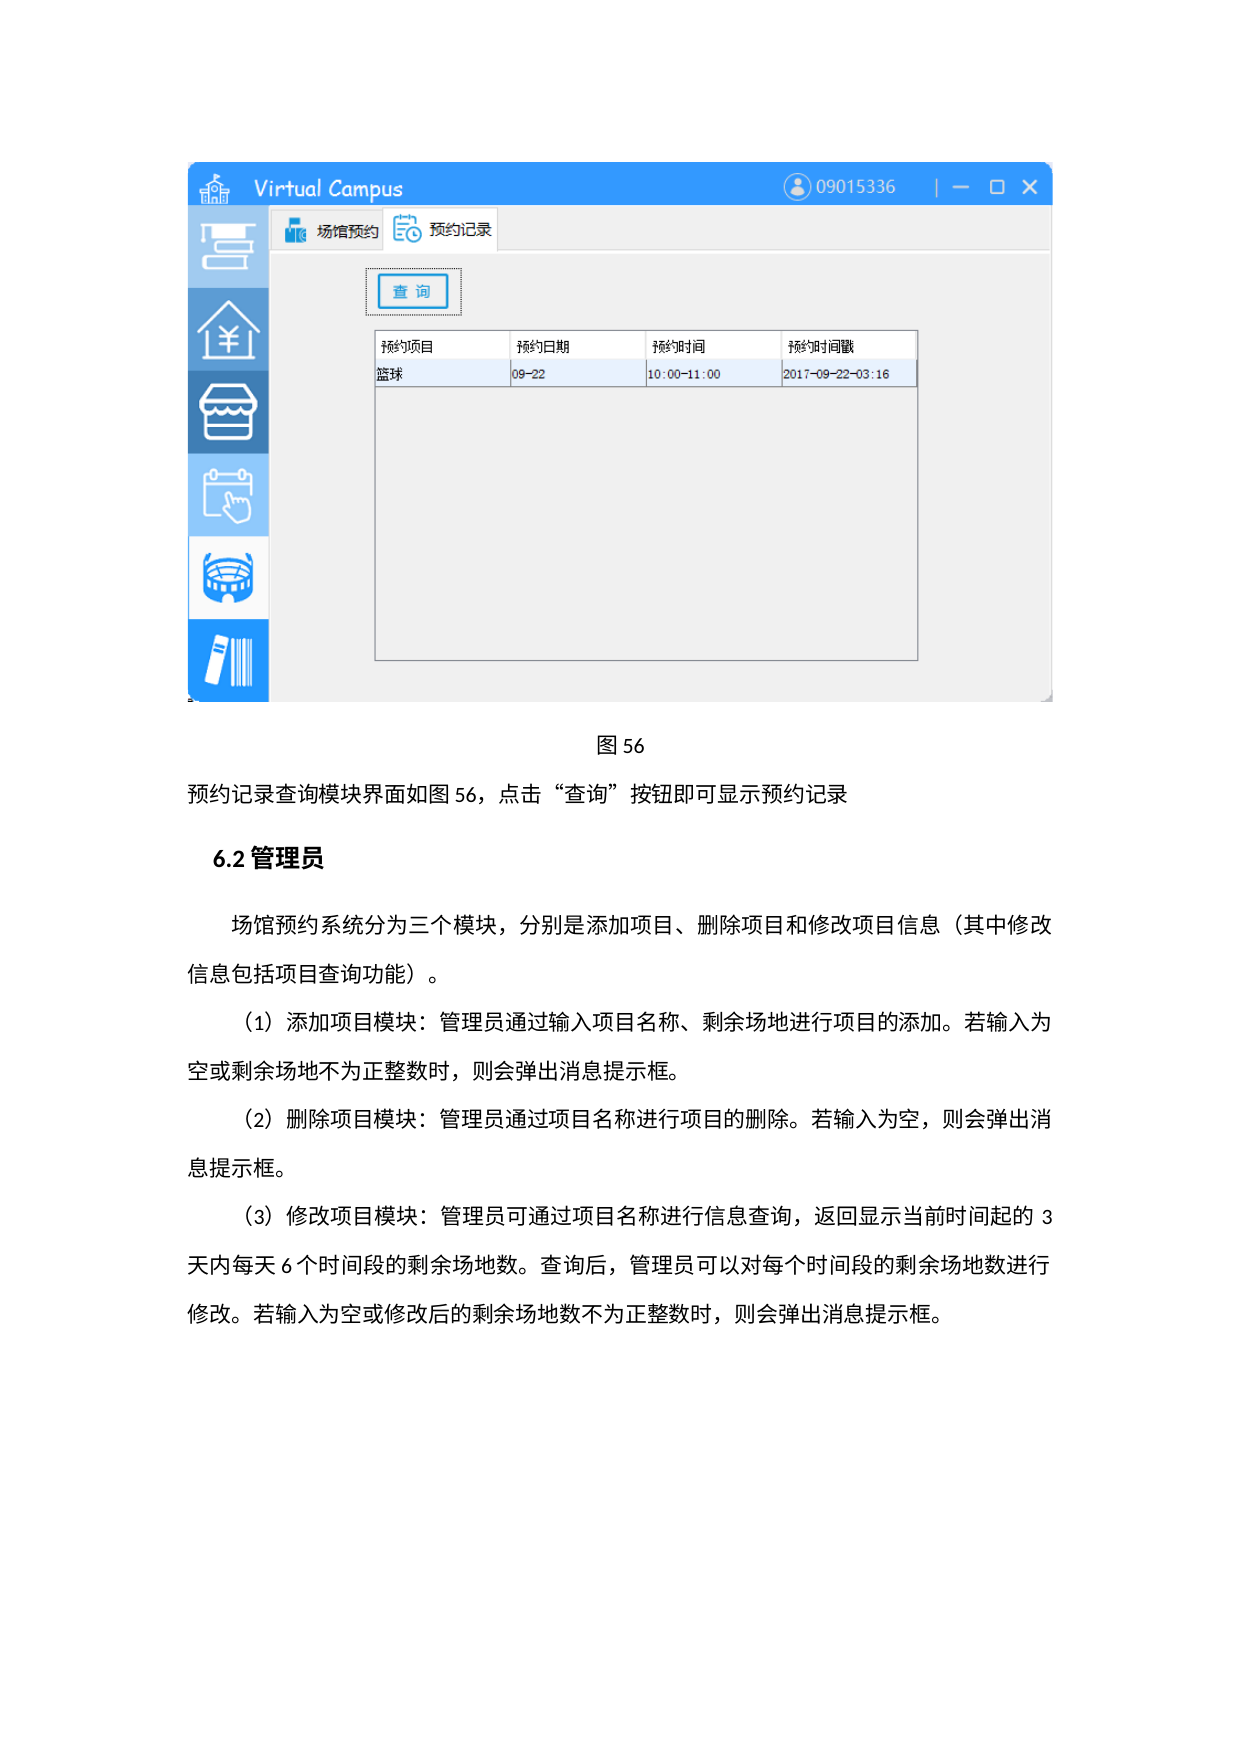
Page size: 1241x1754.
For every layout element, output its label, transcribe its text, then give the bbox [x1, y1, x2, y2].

list 6.2管理员 [187, 824, 1053, 889]
picture [187, 162, 1053, 702]
list 预约记录查询模块界面如图56，点击“查询”按钮即可显示预约记录 [187, 776, 1053, 809]
list （2）删除项目模块：管理员通过项目名称进行项目的删除。若输入为空，则会弹出消息提示框。 [187, 1102, 1053, 1183]
list 场馆预约系统分为三个模块，分别是添加项目、删除项目和修改项目信息（其中修改信息包括项目查询功能）。 [187, 908, 1053, 989]
list （1）添加项目模块：管理员通过输入项目名称、剩余场地进行项目的添加。若输入为空或剩余场地不为正整数时，则会弹出消息提示框。 [187, 1005, 1053, 1086]
list （3）修改项目模块：管理员可通过项目名称进行信息查询，返回显示当前时间起的3天内每天6个时间段的剩余场地数。查询后，管理员可以对每个时间段的剩余场地数进行修改。若输入为空或修改后的剩余场地数不为正整数时，则会弹出消息提示框。 [187, 1199, 1053, 1329]
list 图56 [187, 728, 1053, 760]
